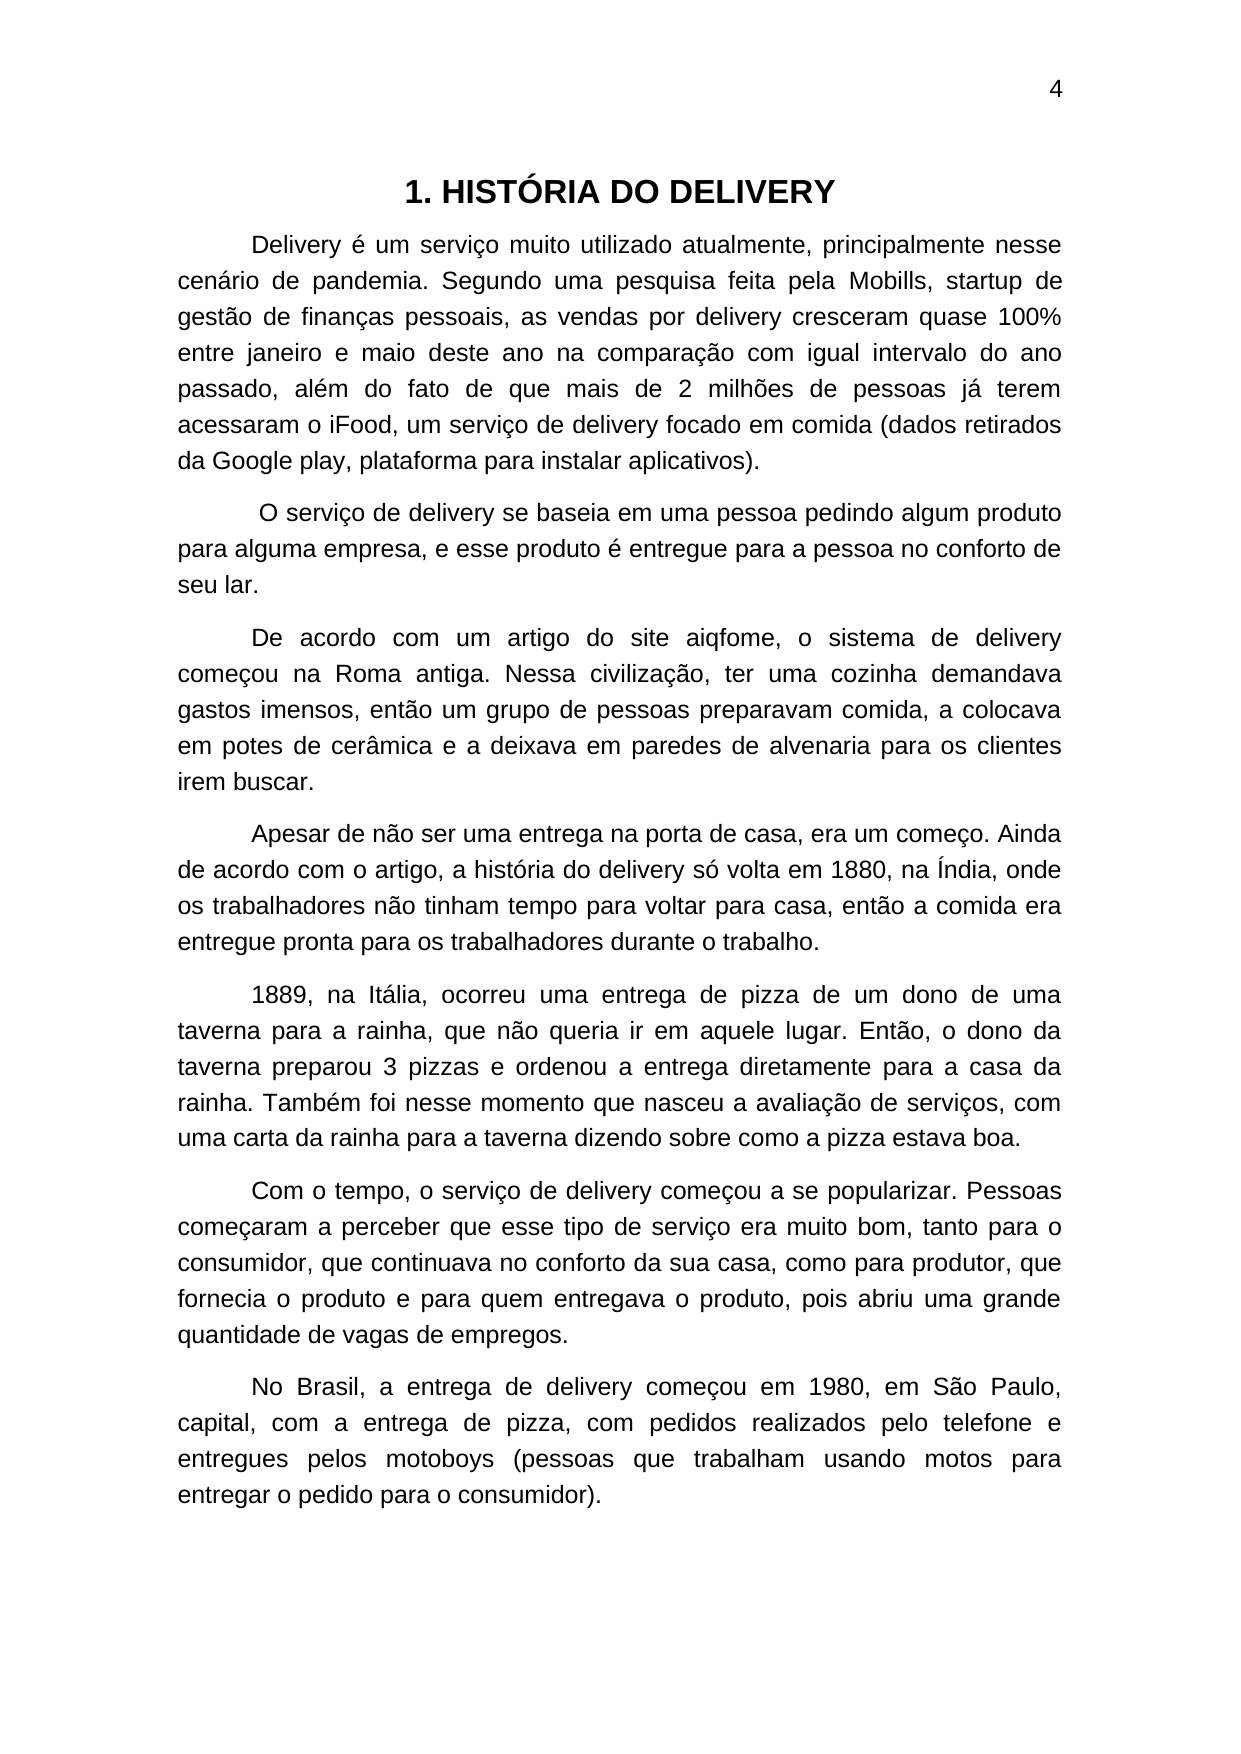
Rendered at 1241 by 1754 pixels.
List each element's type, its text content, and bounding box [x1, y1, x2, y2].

subtitle 1. HISTÓRIA DO DELIVERY [177, 173, 1063, 211]
text No Brasil, a entrega de delivery começou em 1980, em São Paulo, capital, com a entrega de pizza, com pedidos realizados pelo telefone e entregues pelos motoboys (pessoas que trabalham usando motos para entregar o pedido para o consumidor). [177, 1372, 1063, 1509]
text Com o tempo, o serviço de delivery começou a se popularizar. Pessoas começaram a perceber que esse tipo de serviço era muito bom, tanto para o consumidor, que continuava no conforto da sua casa, como para produtor, que fornecia o produto e para quem entregava o produto, pois abriu uma grande quantidade de vagas de empregos. [177, 1176, 1063, 1348]
text 1889, na Itália, ocorreu uma entrega de pizza de um dono de uma taverna para a rainha, que não queria ir em aquele lugar. Então, o dono da taverna preparou 3 pizzas e ordenou a entrega diretamente para a casa da rainha. Também foi nesse momento que nasceu a avaliação de serviços, com uma carta da rainha para a taverna dizendo sobre como a pizza estava boa. [177, 980, 1063, 1152]
text Delivery é um serviço muito utilizado atualmente, principalmente nesse cenário de pandemia. Segundo uma pesquisa feita pela Mobills, startup de gestão de finanças pessoais, as vendas por delivery cresceram quase 100% entre janeiro e maio deste ano na comparação com igual intervalo do ano passado, além do fato de que mais de 2 milhões de pessoas já terem acessaram o iFood, um serviço de delivery focado em comida (dados retirados da Google play, plataforma para instalar aplicativos). [177, 230, 1063, 474]
text Apesar de não ser uma entrega na porta de casa, era um começo. Ainda de acordo com o artigo, a história do delivery só volta em 1880, na Índia, onde os trabalhadores não tinham tempo para voltar para casa, então a comida era entregue pronta para os trabalhadores durante o trabalho. [177, 819, 1063, 956]
text De acordo com um artigo do site aiqfome, o sistema de delivery começou na Roma antiga. Nessa civilização, ter uma cozinha demandava gastos imensos, então um grupo de pessoas preparavam comida, a colocava em potes de cerâmica e a deixava em paredes de alvenaria para os clientes irem buscar. [177, 623, 1063, 795]
text O serviço de delivery se baseia em uma pessoa pedindo algum produto para alguma empresa, e esse produto é entregue para a pessoa no conforto de seu lar. [177, 498, 1063, 599]
